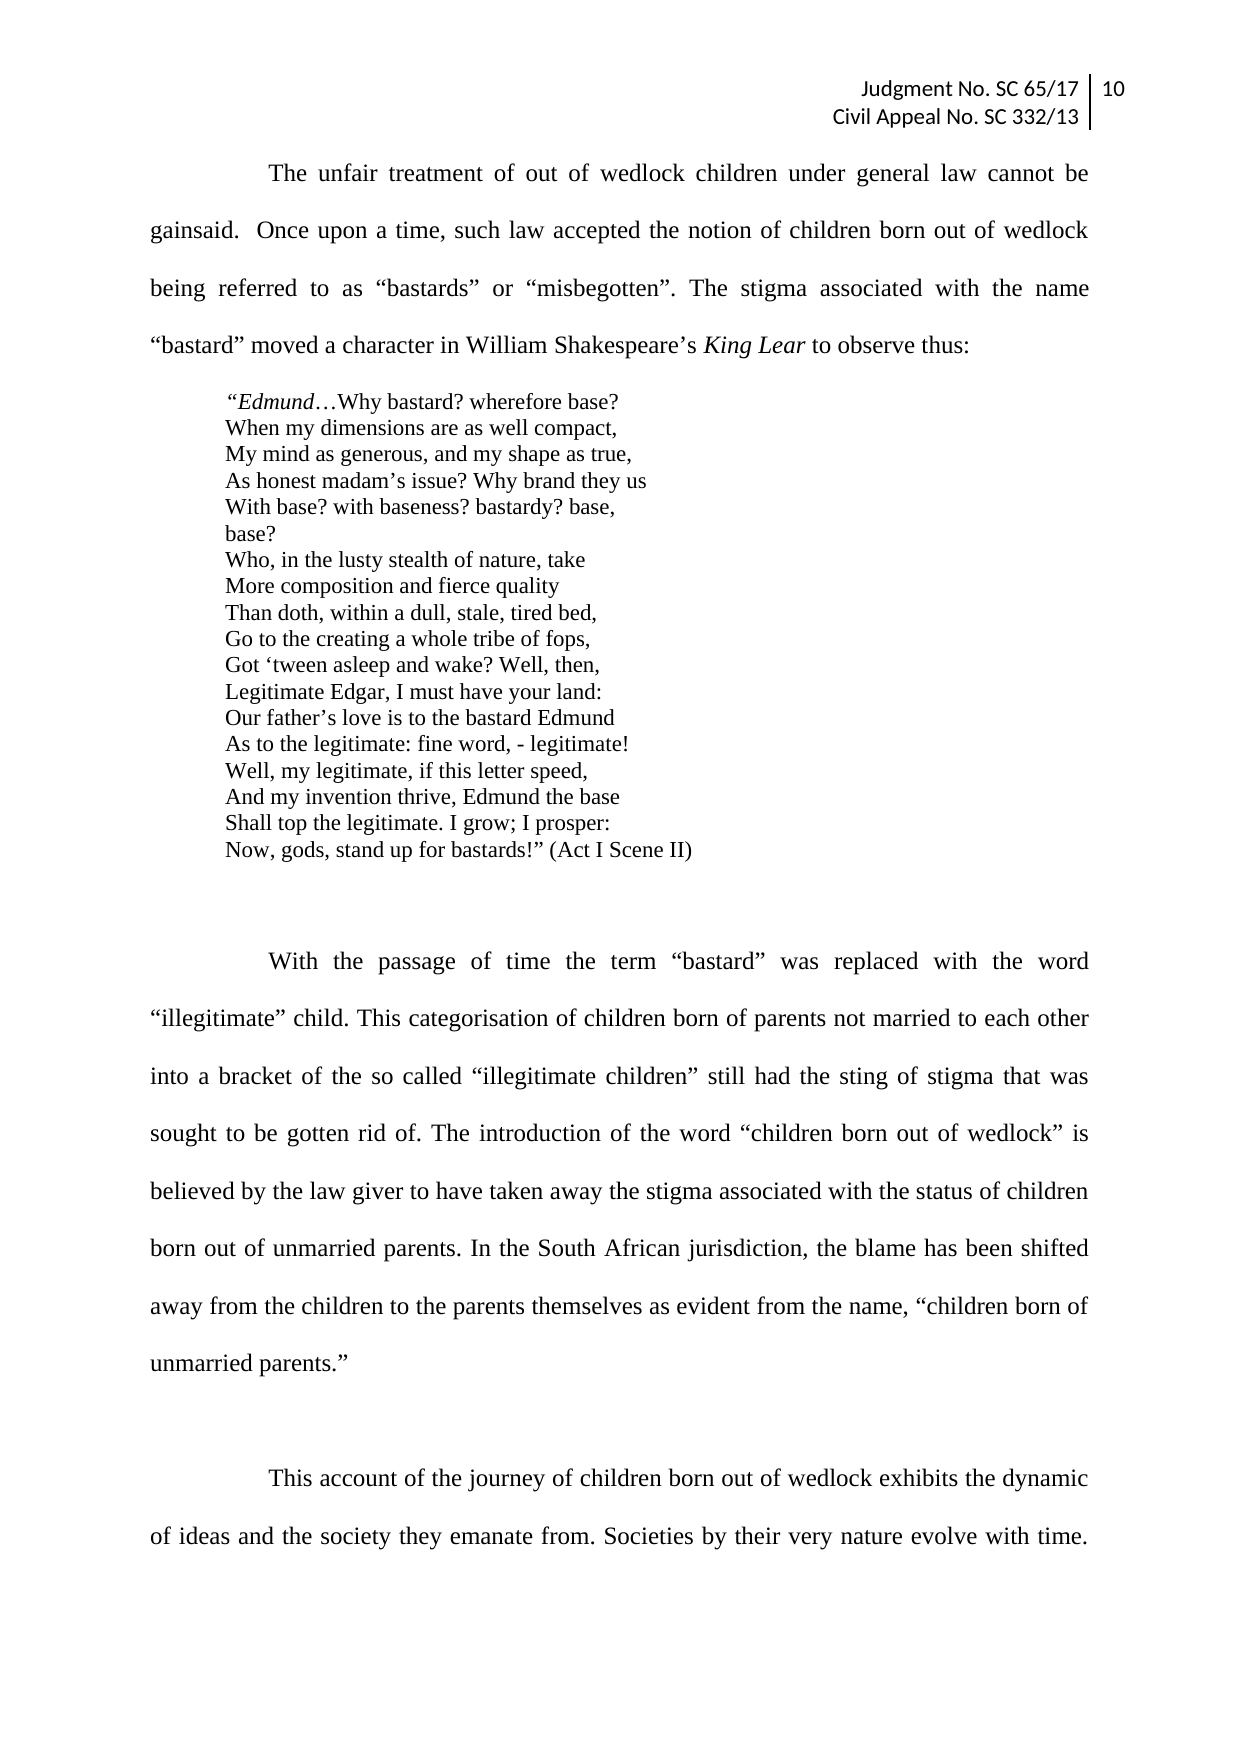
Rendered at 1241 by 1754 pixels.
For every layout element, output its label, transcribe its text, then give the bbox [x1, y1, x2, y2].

text Our father’s love is to the bastard Edmund [225, 704, 1090, 730]
text More composition and fierce quality [225, 572, 1090, 599]
text base? [225, 519, 1090, 546]
text My mind as generous, and my shape as true, [225, 441, 1090, 467]
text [150, 1463, 1090, 1550]
text Legitimate Edgar, I must have your land: [225, 678, 1090, 704]
text As to the legitimate: fine word, - legitimate! [225, 730, 1090, 757]
text With base? with baseness? bastardy? base, [225, 493, 1090, 519]
text Shall top the legitimate. I grow; I prosper: [225, 809, 1090, 836]
text Who, in the lusty stealth of nature, take [225, 546, 1090, 572]
text Now, gods, stand up for bastards!” (Act I Scene II) [225, 836, 1090, 862]
text Got ‘tween asleep and wake? Well, then, [225, 651, 1090, 678]
text The unfair treatment of out of wedlock children under general law cannot be gainsaid. Once upon a time, such law accepted the notion of children born out of wedlock being referred to as “bastards” or “misbegotten”. The stigma associated with the name “bastard” moved a character in William Shakespeare’s King Lear to observe thus: [150, 158, 1090, 359]
text And my invention thrive, Edmund the base [225, 783, 1090, 809]
text Well, my legitimate, if this letter speed, [225, 757, 1090, 783]
text With the passage of time the term “bastard” was replaced with the word “illegitimate” child. This categorisation of children born of parents not married to each other into a bracket of the so called “illegitimate children” still had the sting of stigma that was sought to be gotten rid of. The introduction of the word “children born out of wedlock” is believed by the law giver to have taken away the stigma associated with the status of children born out of unmarried parents. In the South African jurisdiction, the blame has been shifted away from the children to the parents themselves as evident from the name, “children born of unmarried parents.” [150, 946, 1090, 1377]
text As honest madam’s issue? Why brand they us [225, 467, 1090, 493]
text When my dimensions are as well compact, [225, 414, 1090, 441]
text Go to the creating a whole tribe of fops, [225, 625, 1090, 651]
text “Edmund…Why bastard? wherefore base? [225, 388, 1090, 414]
text Than doth, within a dull, stale, tired bed, [225, 599, 1090, 625]
